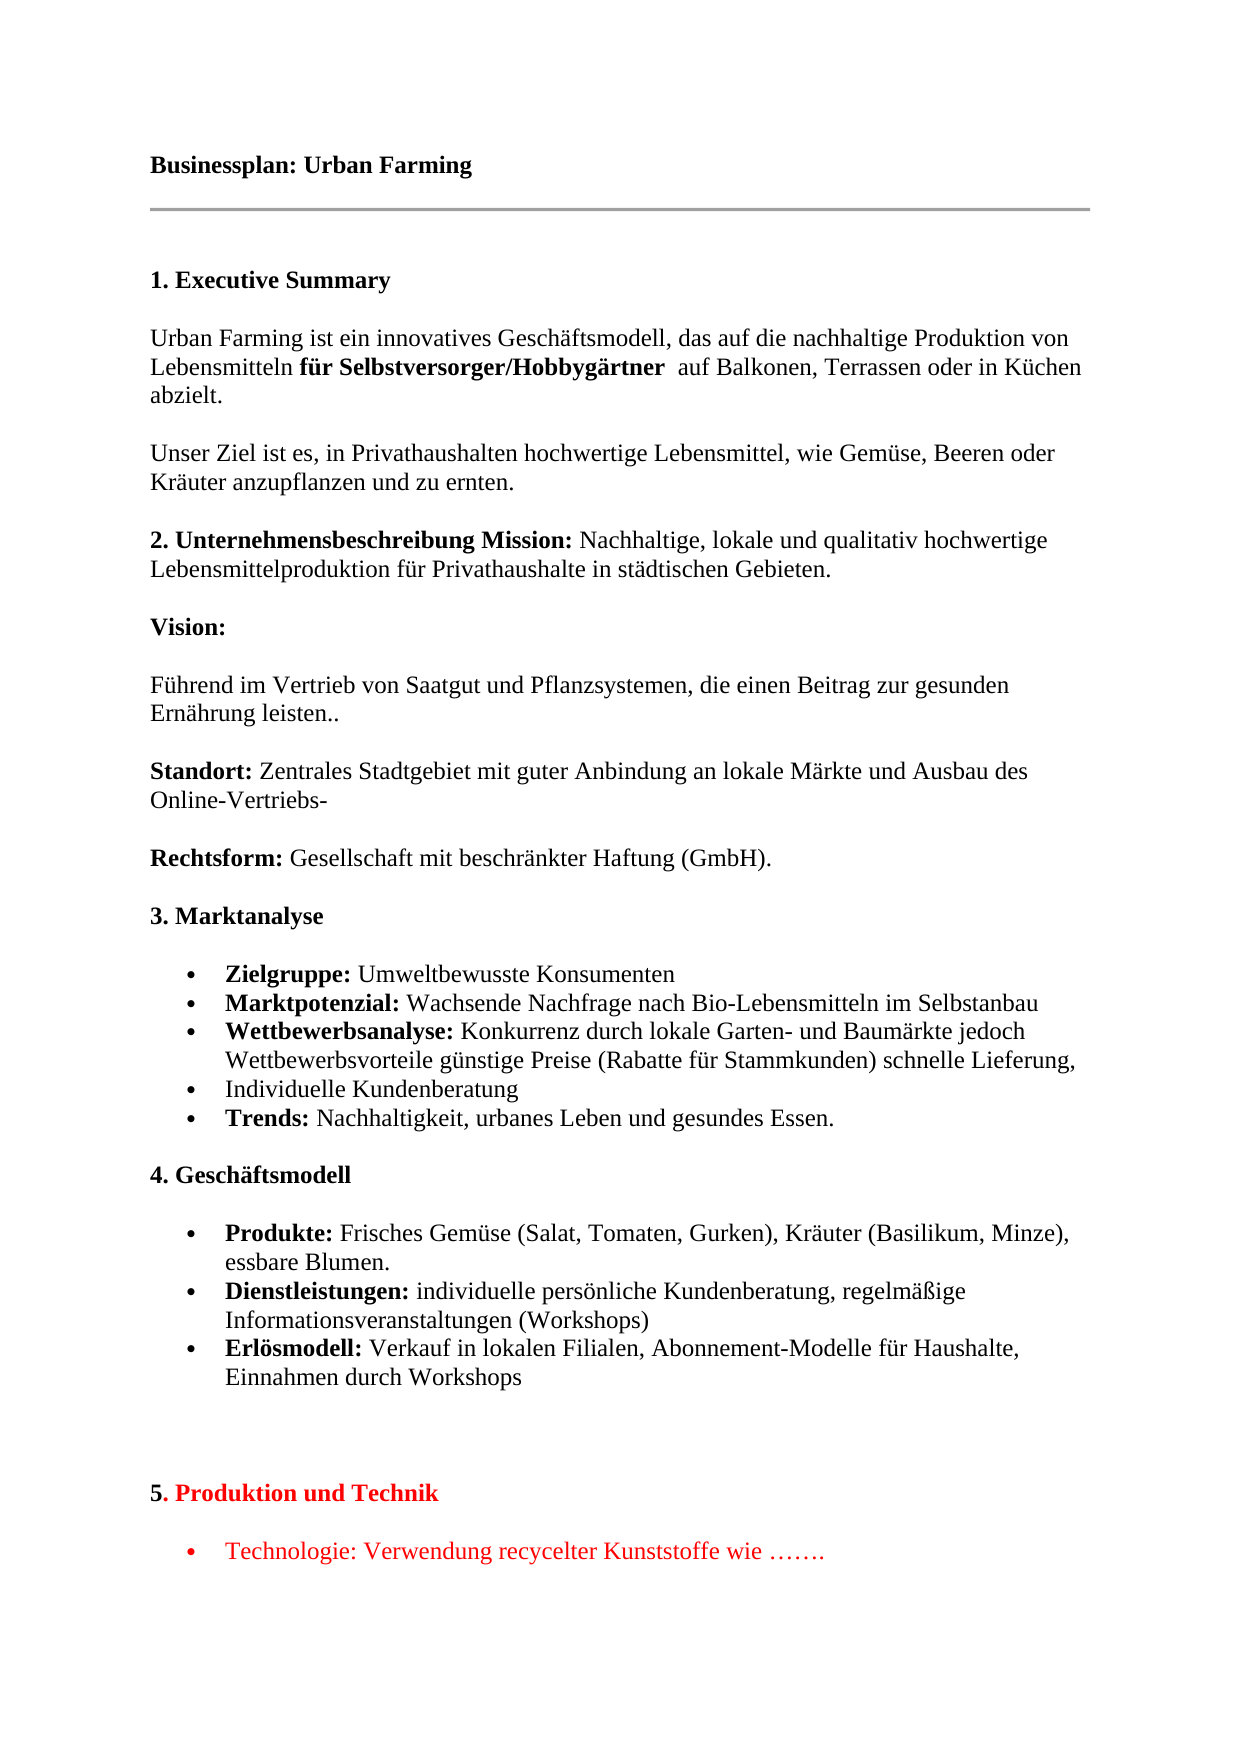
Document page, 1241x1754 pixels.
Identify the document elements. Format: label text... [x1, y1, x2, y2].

text Unser Ziel ist es, in Privathaushalten hochwertige Lebensmittel, wie Gemüse, Beeren oder Kräuter anzupflanzen und zu ernten. [150, 438, 1090, 496]
text Rechtsform: Gesellschaft mit beschränkter Haftung (GmbH). [150, 843, 1090, 872]
list Technologie: Verwendung recycelter Kunststoffe wie ……. [187, 1536, 1090, 1565]
text Businessplan: Urban Farming [150, 150, 1090, 179]
text Führend im Vertrieb von Saatgut und Pflanzsystemen, die einen Beitrag zur gesunden Ernährung leisten.. [150, 670, 1090, 727]
text 4. Geschäftsmodell [150, 1161, 1090, 1189]
text Urban Farming ist ein innovatives Geschäftsmodell, das auf die nachhaltige Produktion von Lebensmitteln für Selbstversorger/Hobbygärtner auf Balkonen, Terrassen oder in Küchen abzielt. [150, 323, 1090, 409]
text 3. Marktanalyse [150, 901, 1090, 930]
list Wettbewerbsanalyse: Konkurrenz durch lokale Garten- und Baumärkte jedoch Wettbewerbsvorteile günstige Preise (Rabatte für Stammkunden) schnelle Lieferung, [187, 1016, 1090, 1074]
text Standort: Zentrales Stadtgebiet mit guter Anbindung an lokale Märkte und Ausbau des Online-Vertriebs- [150, 756, 1090, 814]
list Trends: Nachhaltigkeit, urbanes Leben und gesundes Essen. [187, 1103, 1090, 1131]
text 1. Executive Summary [150, 265, 1090, 294]
list Zielgruppe: Umweltbewusste Konsumenten [187, 959, 1090, 988]
text 2. Unternehmensbeschreibung Mission: Nachhaltige, lokale und qualitativ hochwertige Lebensmittelproduktion für Privathaushalte in städtischen Gebieten. [150, 525, 1090, 583]
list Individuelle Kundenberatung [187, 1074, 1090, 1103]
list Produkte: Frisches Gemüse (Salat, Tomaten, Gurken), Kräuter (Basilikum, Minze), essbare Blumen. [187, 1218, 1090, 1276]
list Erlösmodell: Verkauf in lokalen Filialen, Abonnement-Modelle für Haushalte, Einnahmen durch Workshops [187, 1333, 1090, 1391]
list Dienstleistungen: individuelle persönliche Kundenberatung, regelmäßige Informationsveranstaltungen (Workshops) [187, 1276, 1090, 1333]
list Marktpotenzial: Wachsende Nachfrage nach Bio-Lebensmitteln im Selbstanbau [187, 988, 1090, 1016]
text 5. Produktion und Technik [150, 1478, 1090, 1507]
text Vision: [150, 612, 1090, 641]
